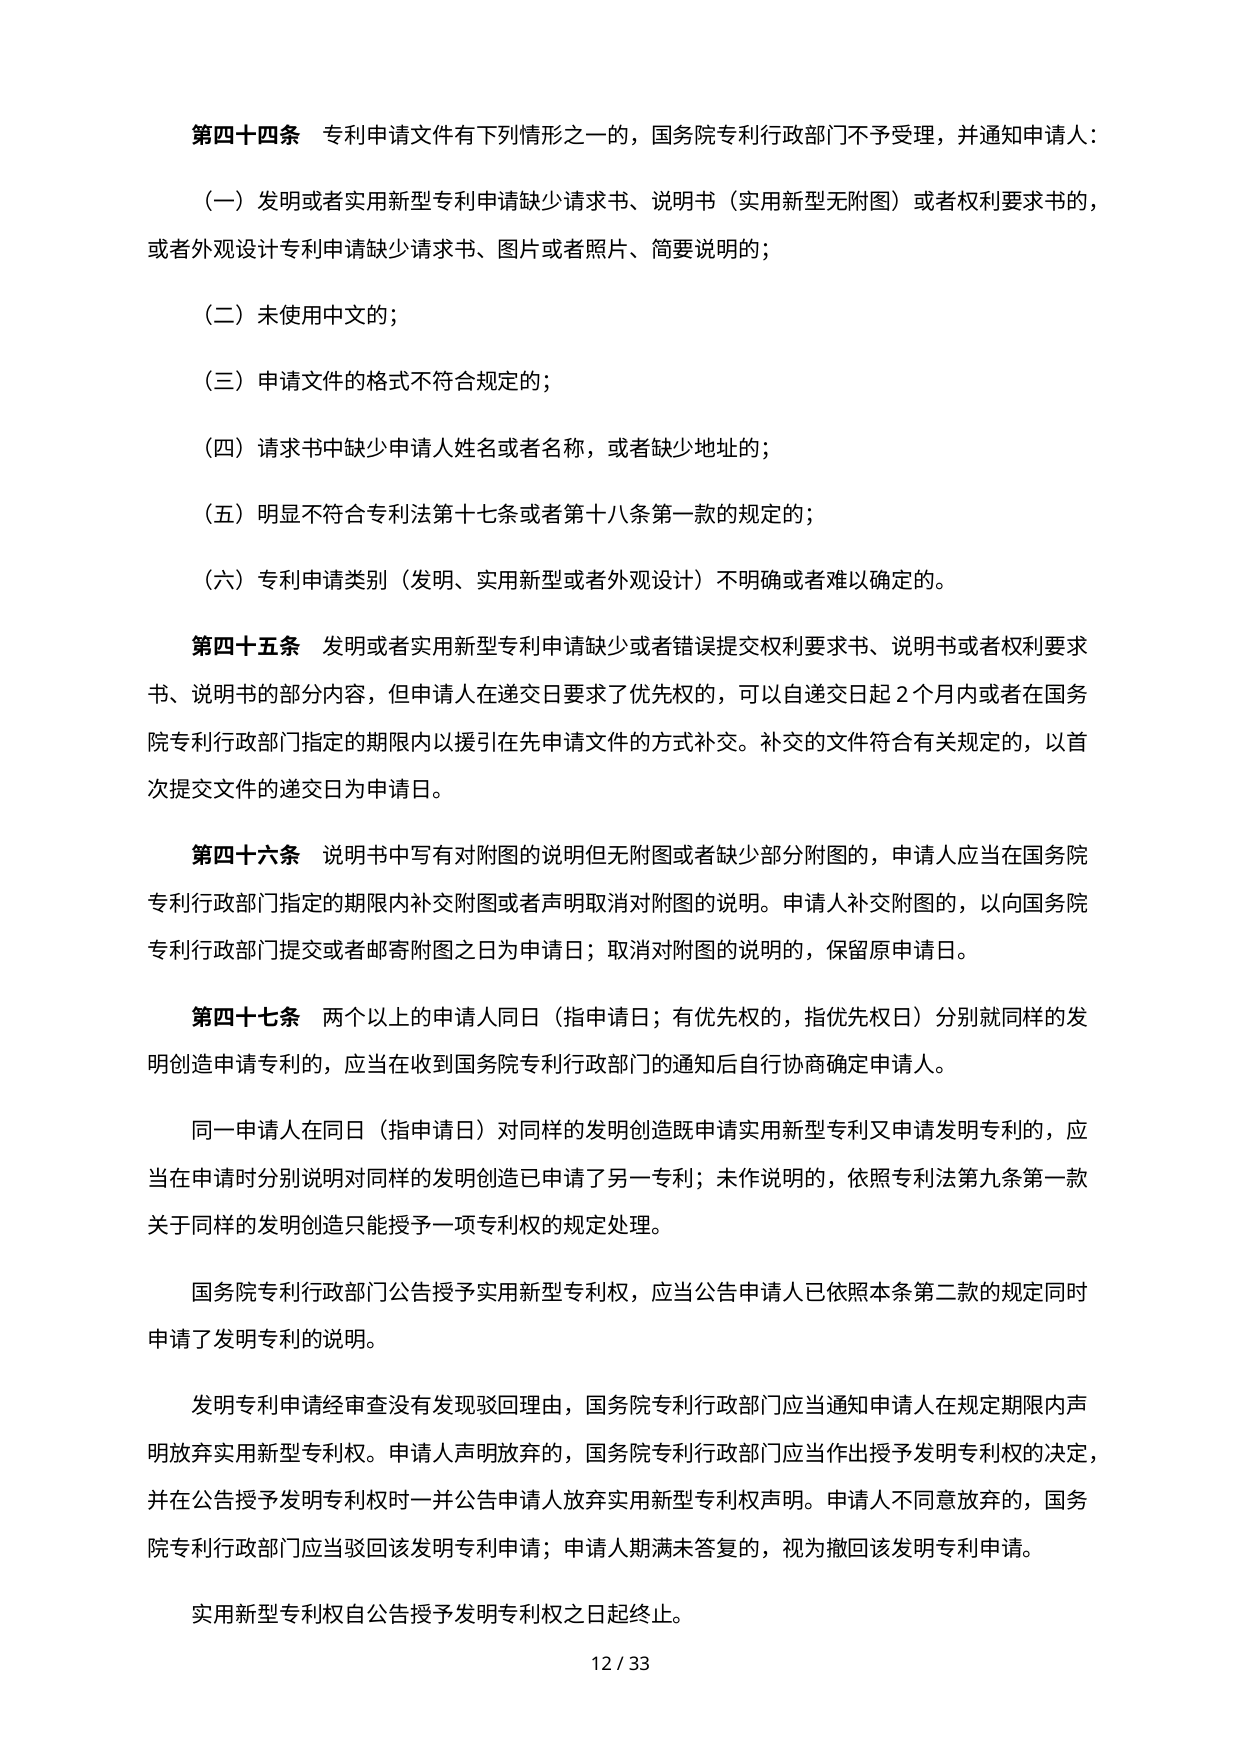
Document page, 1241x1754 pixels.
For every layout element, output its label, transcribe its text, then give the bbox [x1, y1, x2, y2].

text 第四十七条 两个以上的申请人同日（指申请日；有优先权的，指优先权日）分别就同样的发明创造申请专利的，应当在收到国务院专利行政部门的通知后自行协商确定申请人。 [148, 999, 1092, 1079]
text 第四十五条 发明或者实用新型专利申请缺少或者错误提交权利要求书、说明书或者权利要求书、说明书的部分内容，但申请人在递交日要求了优先权的，可以自递交日起2个月内或者在国务院专利行政部门指定的期限内以援引在先申请文件的方式补交。补交的文件符合有关规定的，以首次提交文件的递交日为申请日。 [148, 629, 1092, 804]
text （二）未使用中文的； [148, 298, 1092, 330]
text （一）发明或者实用新型专利申请缺少请求书、说明书（实用新型无附图）或者权利要求书的，或者外观设计专利申请缺少请求书、图片或者照片、简要说明的； [148, 184, 1092, 263]
text （六）专利申请类别（发明、实用新型或者外观设计）不明确或者难以确定的。 [148, 563, 1092, 595]
text 第四十四条 专利申请文件有下列情形之一的，国务院专利行政部门不予受理，并通知申请人： [148, 118, 1092, 150]
text 同一申请人在同日（指申请日）对同样的发明创造既申请实用新型专利又申请发明专利的，应当在申请时分别说明对同样的发明创造已申请了另一专利；未作说明的，依照专利法第九条第一款关于同样的发明创造只能授予一项专利权的规定处理。 [148, 1113, 1092, 1240]
text 第四十六条 说明书中写有对附图的说明但无附图或者缺少部分附图的，申请人应当在国务院专利行政部门指定的期限内补交附图或者声明取消对附图的说明。申请人补交附图的，以向国务院专利行政部门提交或者邮寄附图之日为申请日；取消对附图的说明的，保留原申请日。 [148, 838, 1092, 965]
text （四）请求书中缺少申请人姓名或者名称，或者缺少地址的； [148, 431, 1092, 462]
text 国务院专利行政部门公告授予实用新型专利权，应当公告申请人已依照本条第二款的规定同时申请了发明专利的说明。 [148, 1274, 1092, 1354]
text （五）明显不符合专利法第十七条或者第十八条第一款的规定的； [148, 497, 1092, 528]
text 实用新型专利权自公告授予发明专利权之日起终止。 [148, 1597, 1092, 1629]
text （三）申请文件的格式不符合规定的； [148, 364, 1092, 396]
